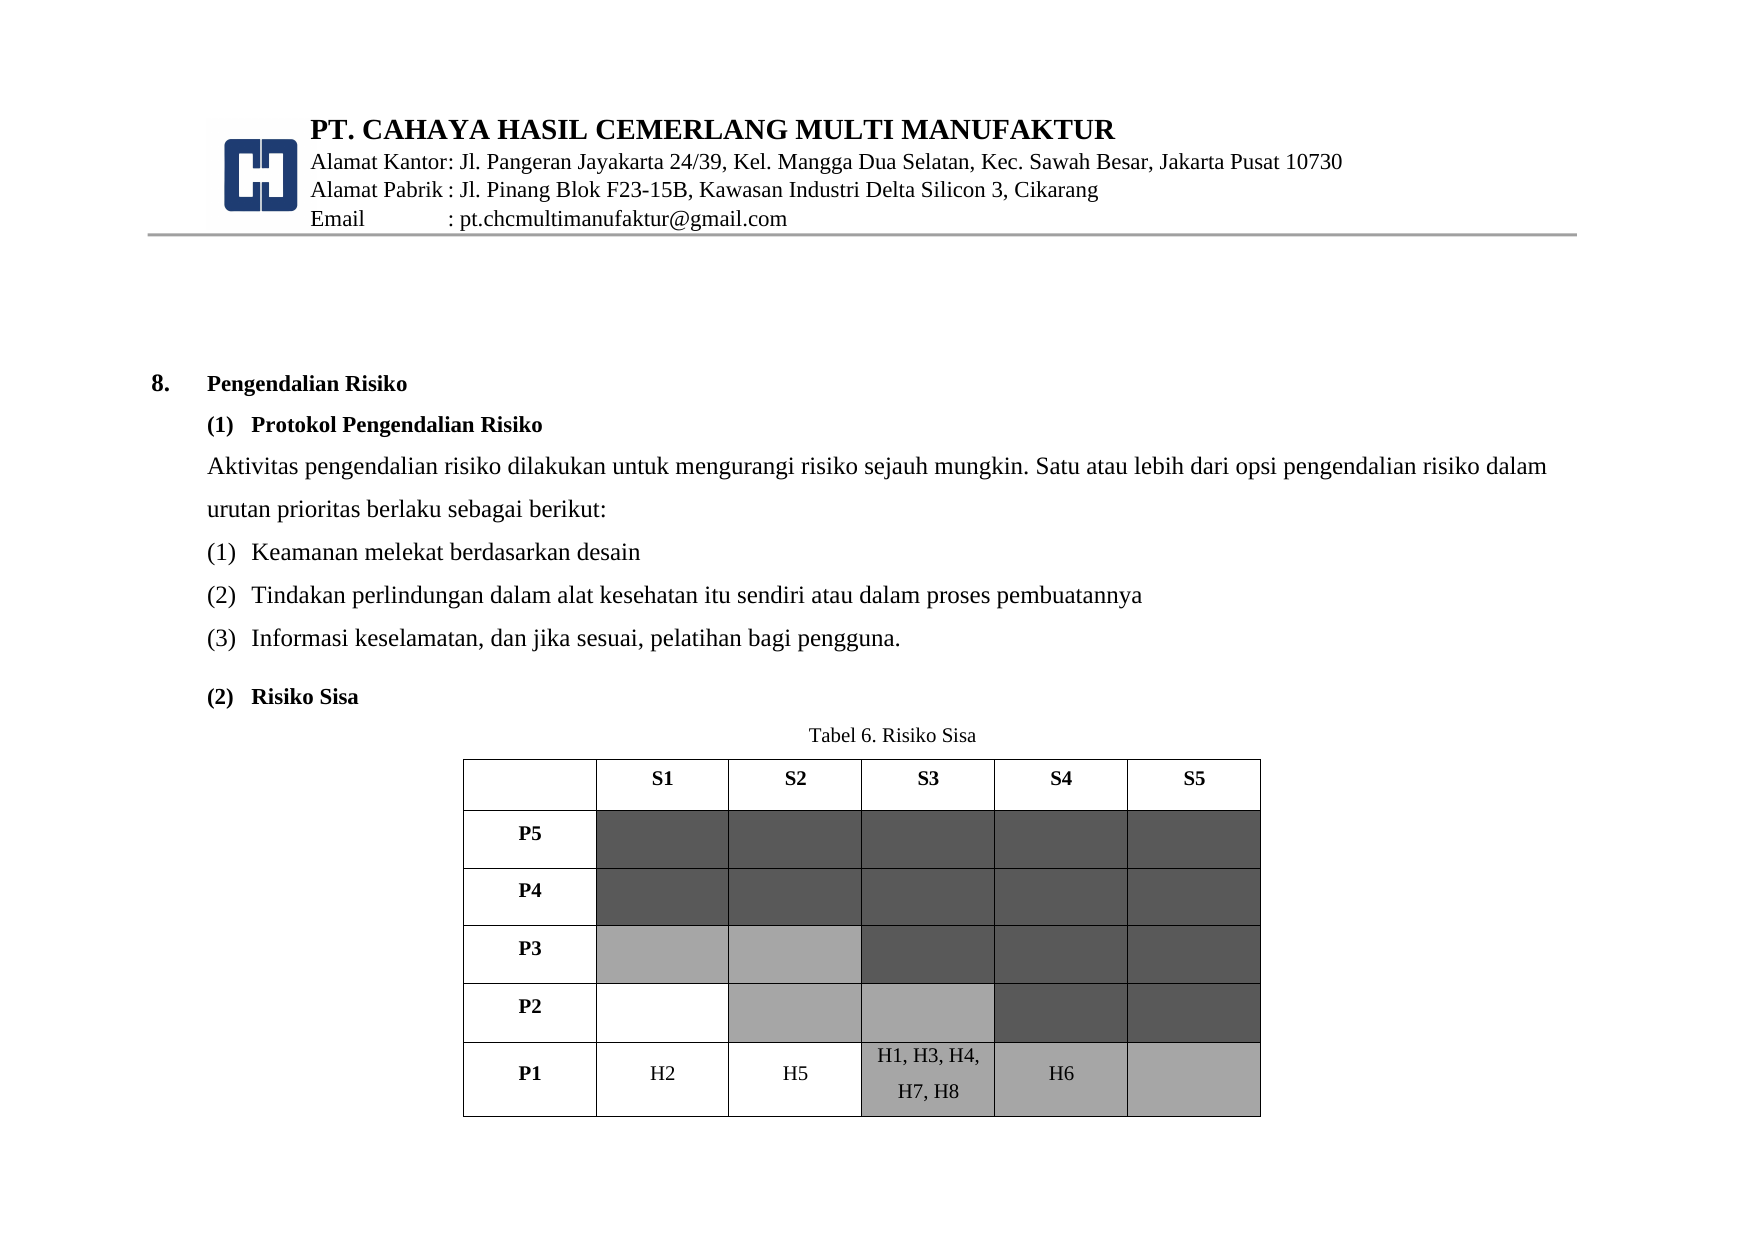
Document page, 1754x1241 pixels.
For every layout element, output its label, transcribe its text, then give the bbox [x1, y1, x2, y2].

table_cell P1 [464, 1043, 596, 1116]
table_cell [597, 811, 728, 868]
subtitle Pengendalian Risiko [151, 368, 1577, 397]
table_header S3 [862, 760, 994, 810]
table_cell P2 [464, 984, 596, 1042]
table_cell [1128, 984, 1260, 1042]
text Tabel 6. Risiko Sisa [223, 723, 1562, 747]
list Aktivitas pengendalian risiko dilakukan untuk mengurangi risiko sejauh mungkin. Satu atau lebih dari opsi pengendalian risiko dalam urutan prioritas berlaku sebagai berikut: [207, 451, 1577, 523]
table_cell [1128, 811, 1260, 868]
list Keamanan melekat berdasarkan desain [207, 537, 1577, 566]
table_header S1 [597, 760, 728, 810]
table_cell P4 [464, 869, 596, 925]
subtitle Risiko Sisa [207, 683, 1577, 709]
table_header S4 [995, 760, 1127, 810]
table_cell [1128, 1043, 1260, 1116]
table_cell P5 [464, 811, 596, 868]
table_cell [862, 869, 994, 925]
table_cell H5 [729, 1043, 861, 1116]
table_cell [1128, 926, 1260, 983]
list Tindakan perlindungan dalam alat kesehatan itu sendiri atau dalam proses pembuatannya [207, 580, 1577, 609]
table_cell [597, 926, 728, 983]
table_cell H2 [597, 1043, 728, 1116]
table_cell [729, 984, 861, 1042]
table_cell [862, 984, 994, 1042]
table_cell P3 [464, 926, 596, 983]
picture [205, 118, 318, 230]
table_cell [862, 811, 994, 868]
table_header S2 [729, 760, 861, 810]
table_cell [729, 869, 861, 925]
subtitle Protokol Pengendalian Risiko [207, 411, 1577, 438]
table_cell [729, 811, 861, 868]
table_cell H1, H3, H4, H7, H8 [862, 1043, 994, 1116]
table_cell [995, 811, 1127, 868]
table_cell [862, 926, 994, 983]
table_cell [597, 869, 728, 925]
table_header S5 [1128, 760, 1260, 810]
table_cell H6 [995, 1043, 1127, 1116]
list Informasi keselamatan, dan jika sesuai, pelatihan bagi pengguna. [207, 623, 1577, 652]
table_header [464, 760, 596, 810]
table_cell [1128, 869, 1260, 925]
table_cell [995, 984, 1127, 1042]
table_cell [995, 869, 1127, 925]
table_cell [995, 926, 1127, 983]
table_cell [597, 984, 728, 1042]
table_cell [729, 926, 861, 983]
